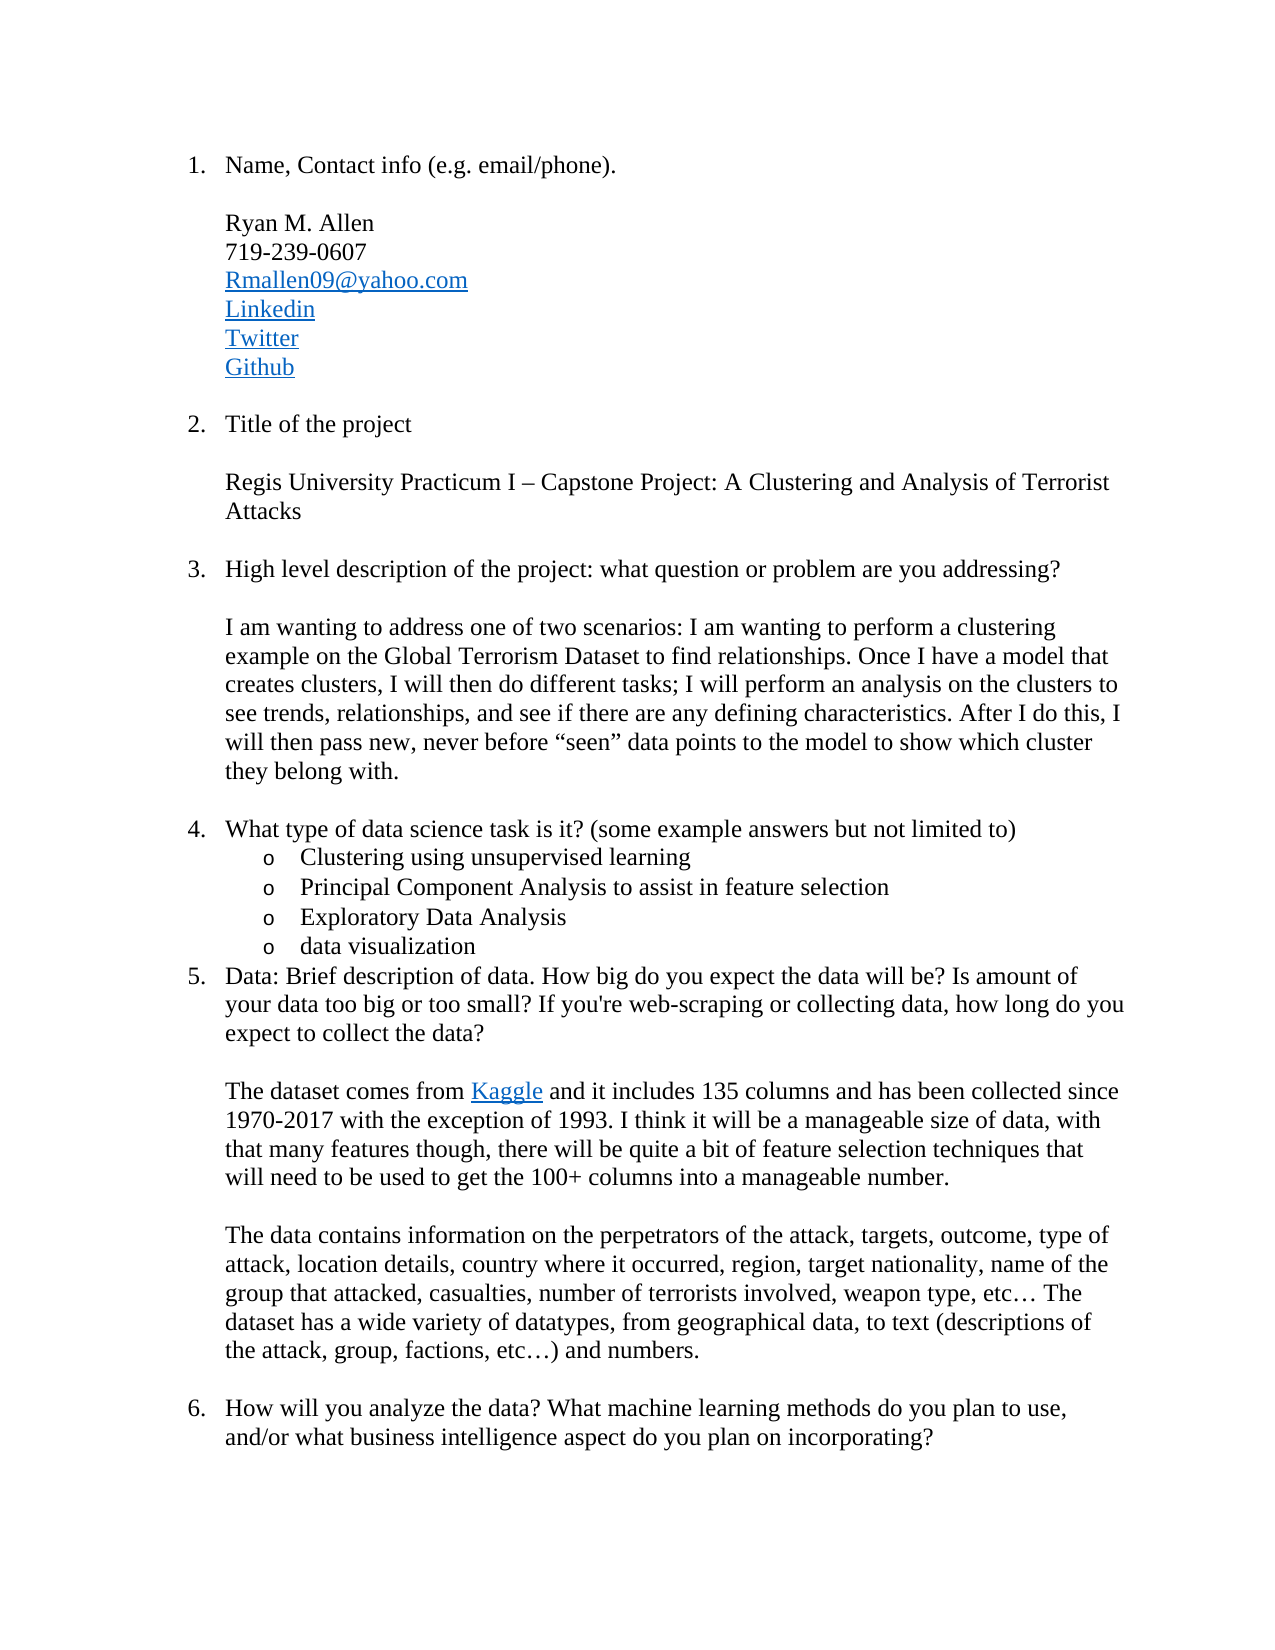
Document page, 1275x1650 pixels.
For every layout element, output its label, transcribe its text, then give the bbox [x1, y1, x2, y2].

text Twitter [225, 323, 1125, 352]
text 719-239-0607 [225, 237, 1125, 265]
text The dataset comes from Kaggle and it includes 135 columns and has been collected since 1970-2017 with the exception of 1993. I think it will be a manageable size of data, with that many features though, there will be quite a bit of feature selection techniques that will need to be used to get the 100+ columns into a manageable number. [225, 1076, 1125, 1191]
list Name, Contact info (e.g. email/phone). [187, 150, 1125, 179]
text Rmallen09@yahoo.com [225, 265, 1125, 294]
list Exploratory Data Analysis [262, 902, 1125, 931]
list Clustering using unsupervised learning [262, 842, 1125, 872]
text Regis University Practicum I – Capstone Project: A Clustering and Analysis of Terrorist Attacks [225, 467, 1125, 525]
text The data contains information on the perpetrators of the attack, targets, outcome, type of attack, location details, country where it occurred, region, target nationality, name of the group that attacked, casualties, number of terrorists involved, weapon type, etc… The dataset has a wide variety of datatypes, from geographical data, to text (descriptions of the attack, group, factions, etc…) and numbers. [225, 1220, 1125, 1364]
list Title of the project [187, 409, 1125, 438]
list Principal Component Analysis to assist in feature selection [262, 872, 1125, 902]
text Linkedin [225, 294, 1125, 323]
list What type of data science task is it? (some example answers but not limited to) [187, 814, 1125, 842]
list data visualization [262, 931, 1125, 961]
text Github [225, 352, 1125, 380]
text I am wanting to address one of two scenarios: I am wanting to perform a clustering example on the Global Terrorism Dataset to find relationships. Once I have a model that creates clusters, I will then do different tasks; I will perform an analysis on the clusters to see trends, relationships, and see if there are any defining characteristics. After I do this, I will then pass new, never before “seen” data points to the model to show which cluster they belong with. [225, 612, 1125, 784]
list Data: Brief description of data. How big do you expect the data will be? Is amount of your data too big or too small? If you're web-scraping or collecting data, how long do you expect to collect the data? [187, 961, 1125, 1047]
list How will you analyze the data? What machine learning methods do you plan to use, and/or what business intelligence aspect do you plan on incorporating? [187, 1393, 1125, 1451]
text Ryan M. Allen [225, 208, 1125, 237]
list High level description of the project: what question or problem are you addressing? [187, 554, 1125, 583]
